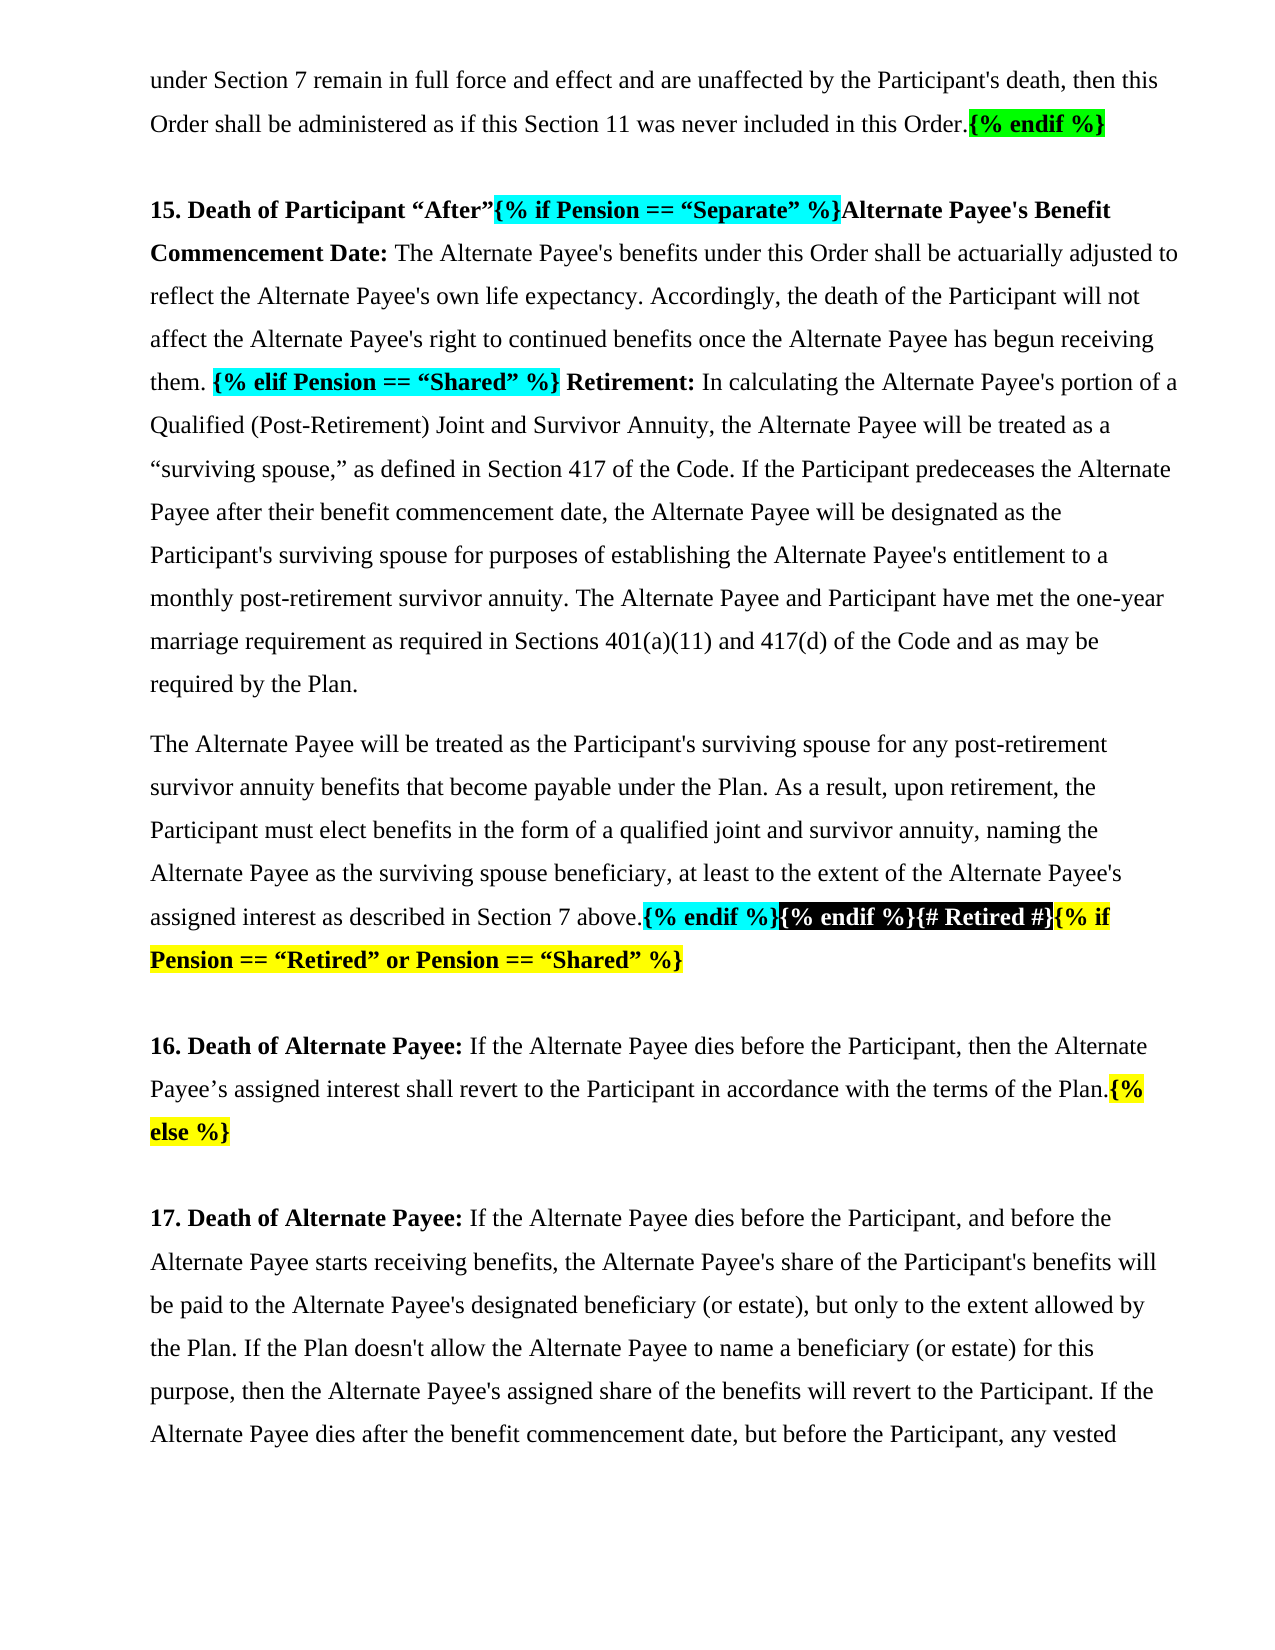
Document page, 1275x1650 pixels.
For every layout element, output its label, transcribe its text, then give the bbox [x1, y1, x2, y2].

text The Alternate Payee will be treated as the Participant's surviving spouse for any post-retirement survivor annuity benefits that become payable under the Plan. As a result, upon retirement, the Participant must elect benefits in the form of a qualified joint and survivor annuity, naming the Alternate Payee as the surviving spouse beneficiary, at least to the extent of the Alternate Payee's assigned interest as described in Section 7 above.{% endif %}{% endif %}{# Retired #}{% if Pension == “Retired” or Pension == “Shared” %} [150, 729, 1181, 973]
list Death of Alternate Payee: If the Alternate Payee dies before the Participant, then the Alternate Payee’s assigned interest shall revert to the Participant in accordance with the terms of the Plan.{% else %} [150, 1031, 1181, 1146]
list Death of Participant “After”{% if Pension == “Separate” %}Alternate Payee's Benefit Commencement Date: The Alternate Payee's benefits under this Order shall be actuarially adjusted to reflect the Alternate Payee's own life expectancy. Accordingly, the death of the Participant will not affect the Alternate Payee's right to continued benefits once the Alternate Payee has begun receiving them. {% elif Pension == “Shared” %} Retirement: In calculating the Alternate Payee's portion of a Qualified (Post-Retirement) Joint and Survivor Annuity, the Alternate Payee will be treated as a “surviving spouse,” as defined in Section 417 of the Code. If the Participant predeceases the Alternate Payee after their benefit commencement date, the Alternate Payee will be designated as the Participant's surviving spouse for purposes of establishing the Alternate Payee's entitlement to a monthly post-retirement survivor annuity. The Alternate Payee and Participant have met the one-year marriage requirement as required in Sections 401(a)(11) and 417(d) of the Code and as may be required by the Plan. [150, 195, 1181, 698]
